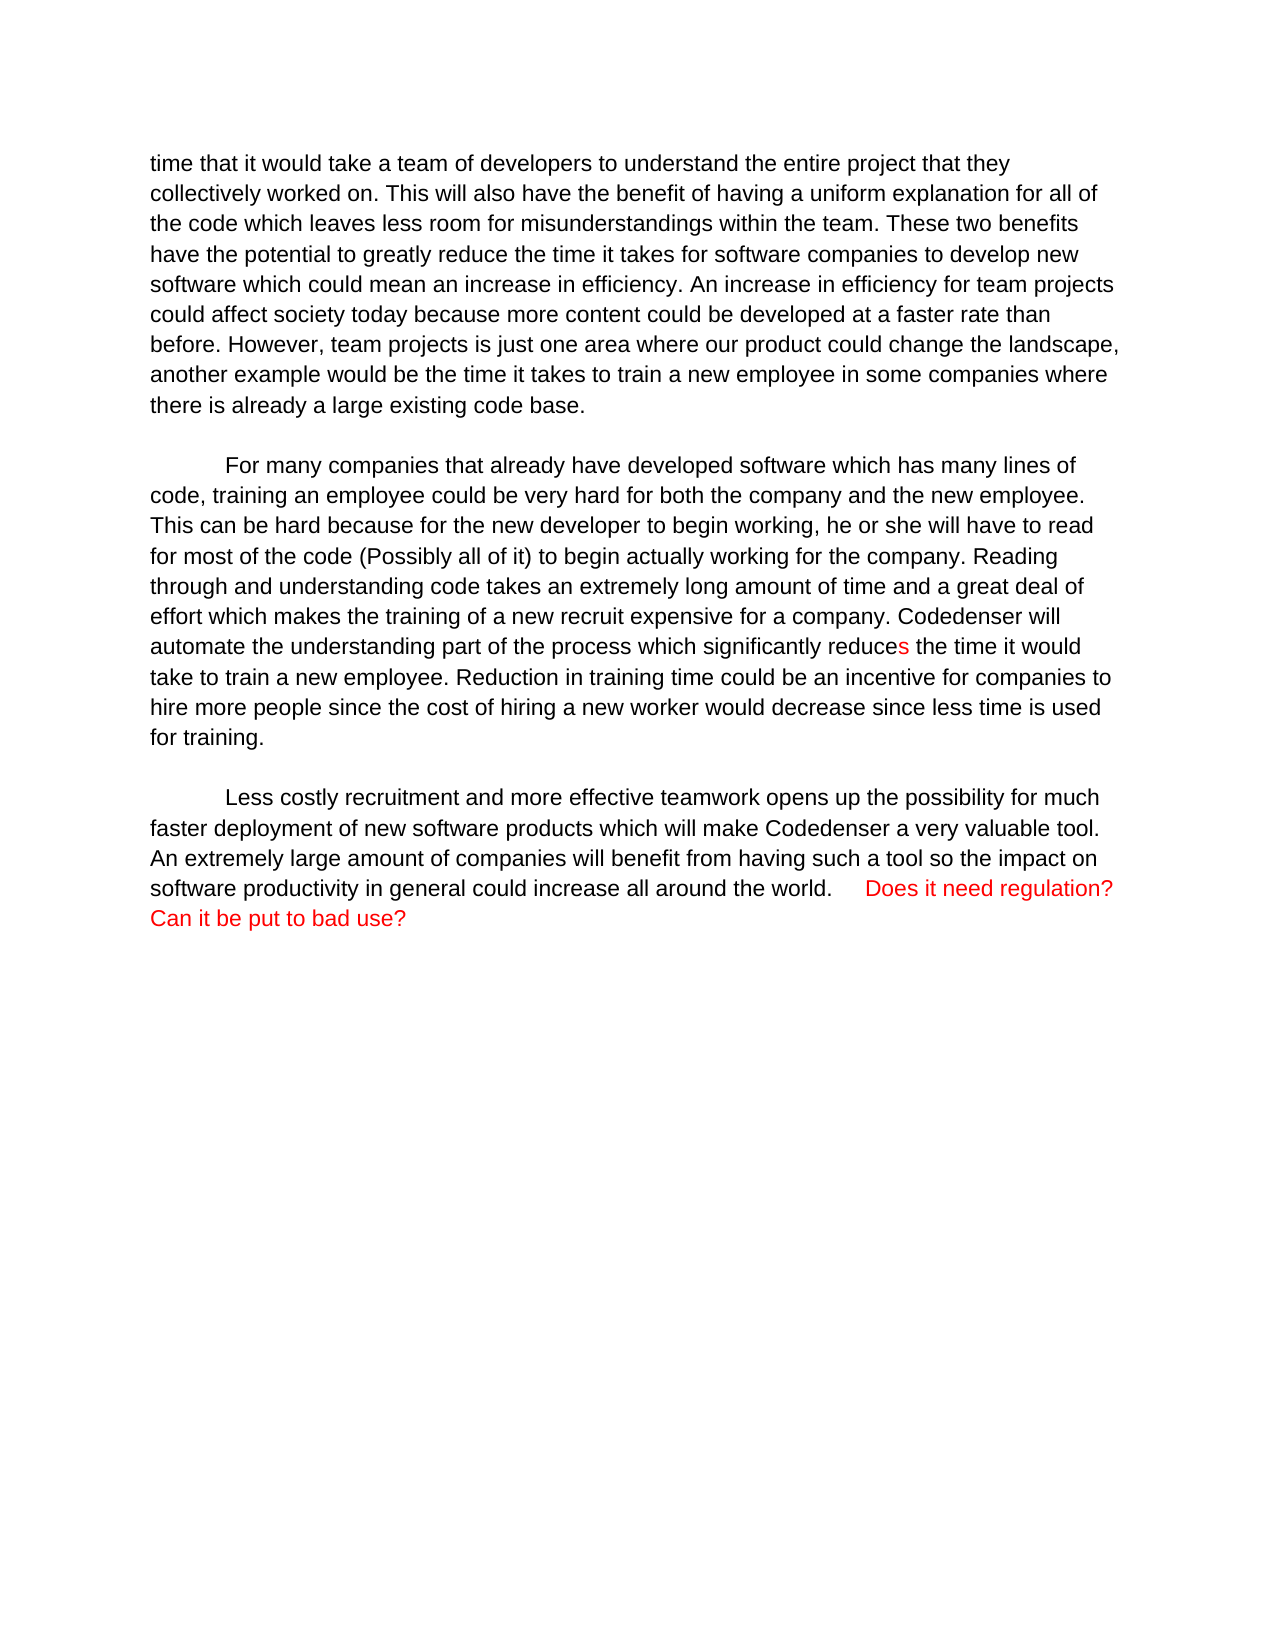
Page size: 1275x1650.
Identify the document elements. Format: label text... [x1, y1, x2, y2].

text Less costly recruitment and more effective teamwork opens up the possibility for much faster deployment of new software products which will make Codedenser a very valuable tool. An extremely large amount of companies will benefit from having such a tool so the impact on software productivity in general could increase all around the world. Does it need regulation? Can it be put to bad use? [150, 784, 1125, 932]
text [150, 150, 1125, 418]
text For many companies that already have developed software which has many lines of code, training an employee could be very hard for both the company and the new employee. This can be hard because for the new developer to begin working, he or she will have to read for most of the code (Possibly all of it) to begin actually working for the company. Reading through and understanding code takes an extremely long amount of time and a great deal of effort which makes the training of a new recruit expensive for a company. Codedenser will automate the understanding part of the process which significantly reduces the time it would take to train a new employee. Reduction in training time could be an incentive for companies to hire more people since the cost of hiring a new worker would decrease since less time is used for training. [150, 452, 1125, 750]
